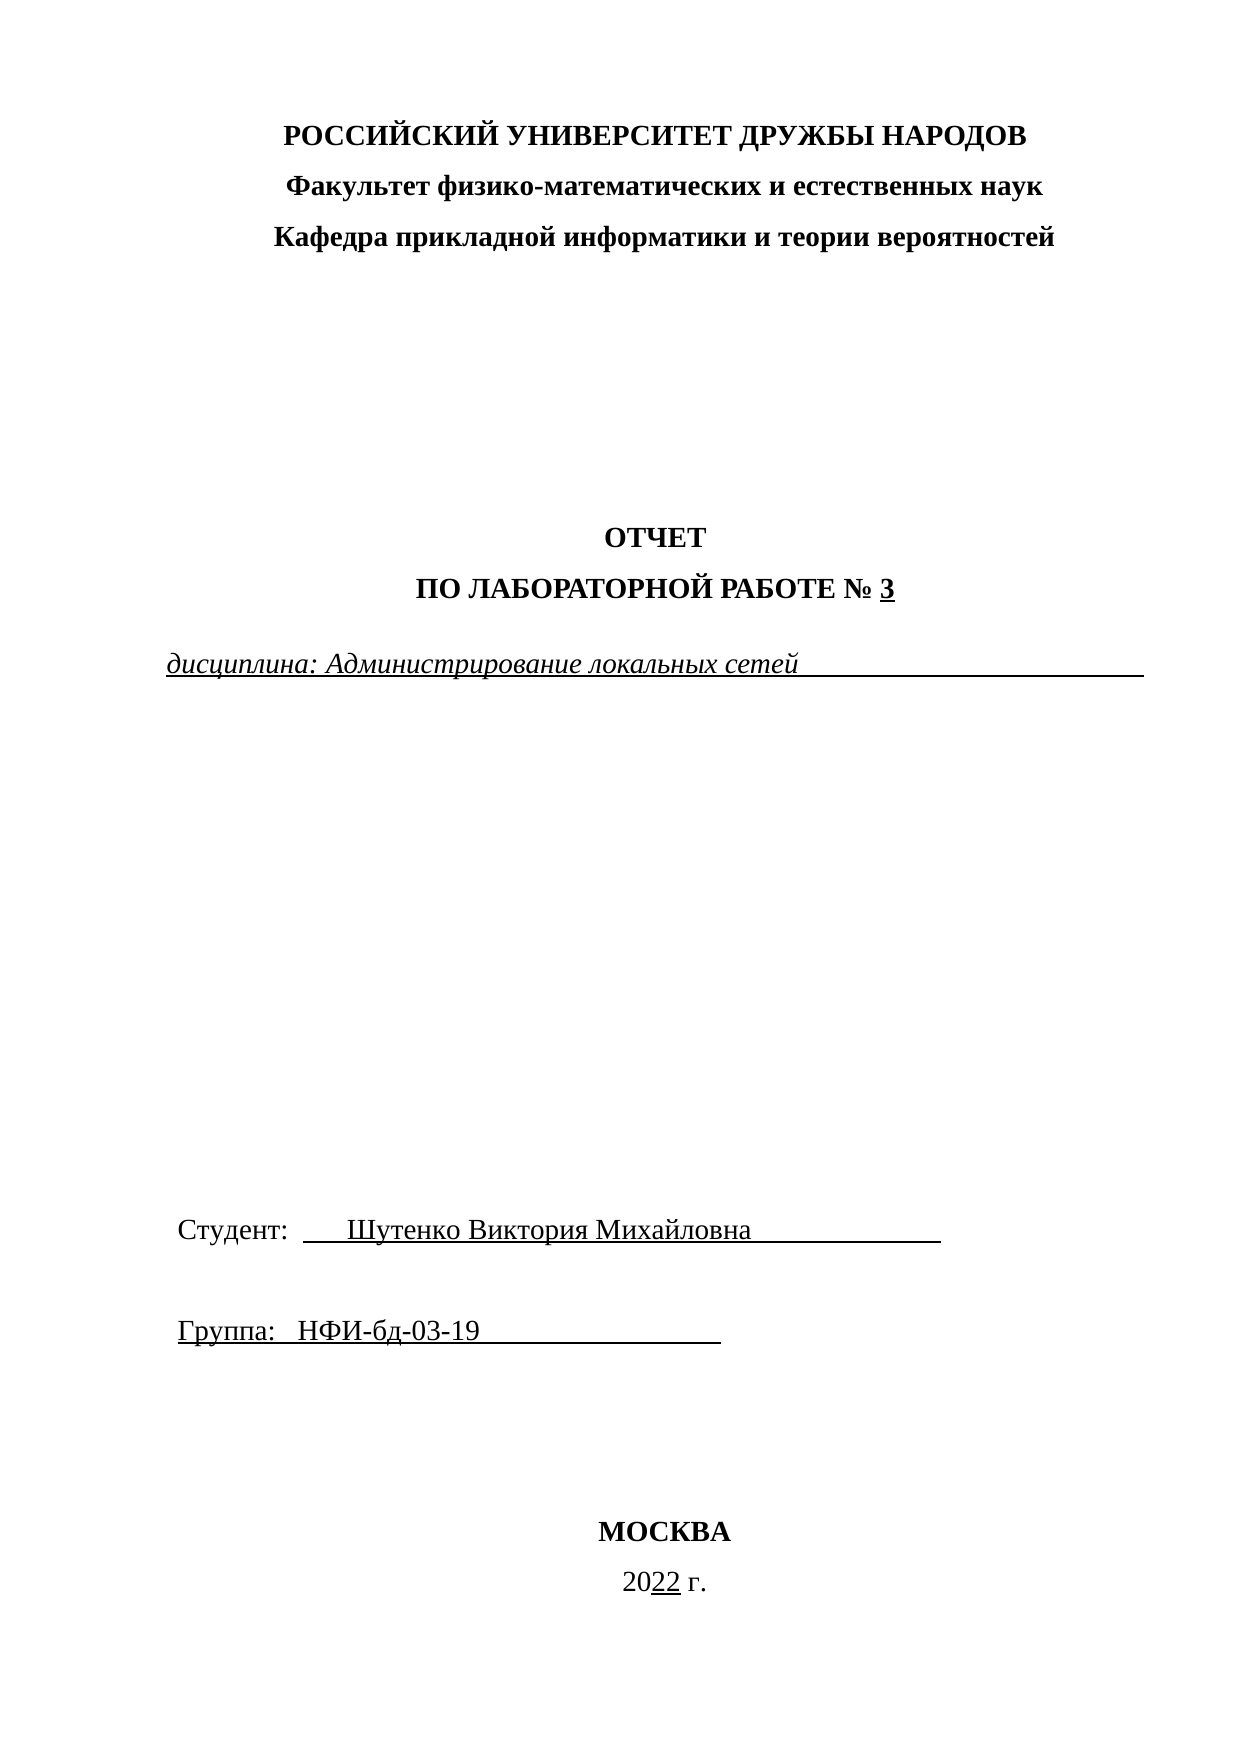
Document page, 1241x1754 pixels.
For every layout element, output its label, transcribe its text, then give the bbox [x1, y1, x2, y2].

text ОТЧЕТ [158, 521, 1152, 554]
text Группа: НФИ-бд-03-19 [177, 1313, 1152, 1346]
text по лабораторной работе № 3 [158, 571, 1152, 604]
text РОССИЙСКИЙ УНИВЕРСИТЕТ ДРУЖБЫ НАРОДОВ [158, 118, 1152, 152]
text МОСКВА [177, 1514, 1152, 1548]
text 2022 г. [177, 1564, 1152, 1598]
text Кафедра прикладной информатики и теории вероятностей [177, 219, 1152, 252]
text Факультет физико-математических и естественных наук [177, 168, 1152, 202]
text Студент: Шутенко Виктория Михайловна [177, 1212, 1152, 1246]
text дисциплина: Администрирование локальных сетей [158, 646, 1152, 680]
